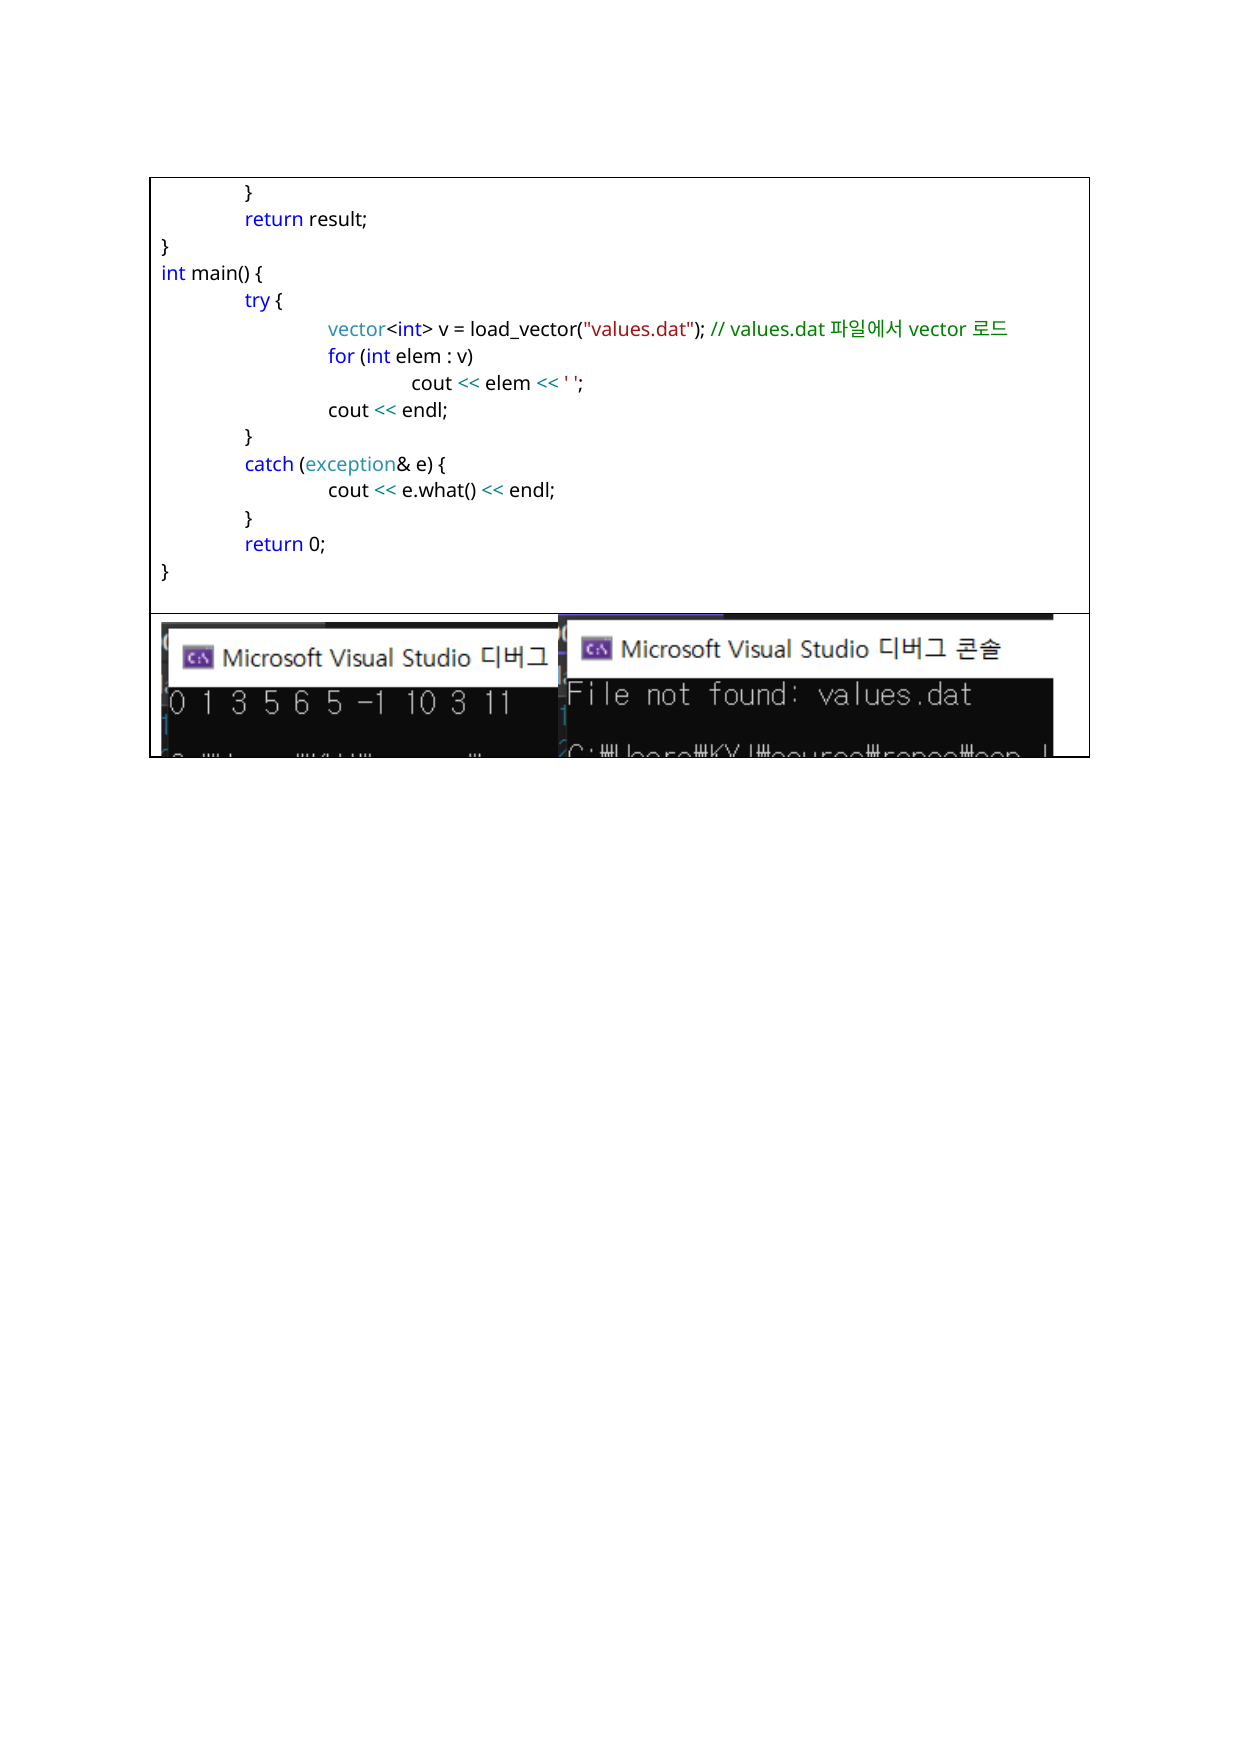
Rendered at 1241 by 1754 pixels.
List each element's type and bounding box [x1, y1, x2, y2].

table_cell [151, 614, 558, 756]
picture [161, 614, 1054, 757]
table_cell [151, 178, 1089, 613]
table_cell [1054, 614, 1089, 756]
